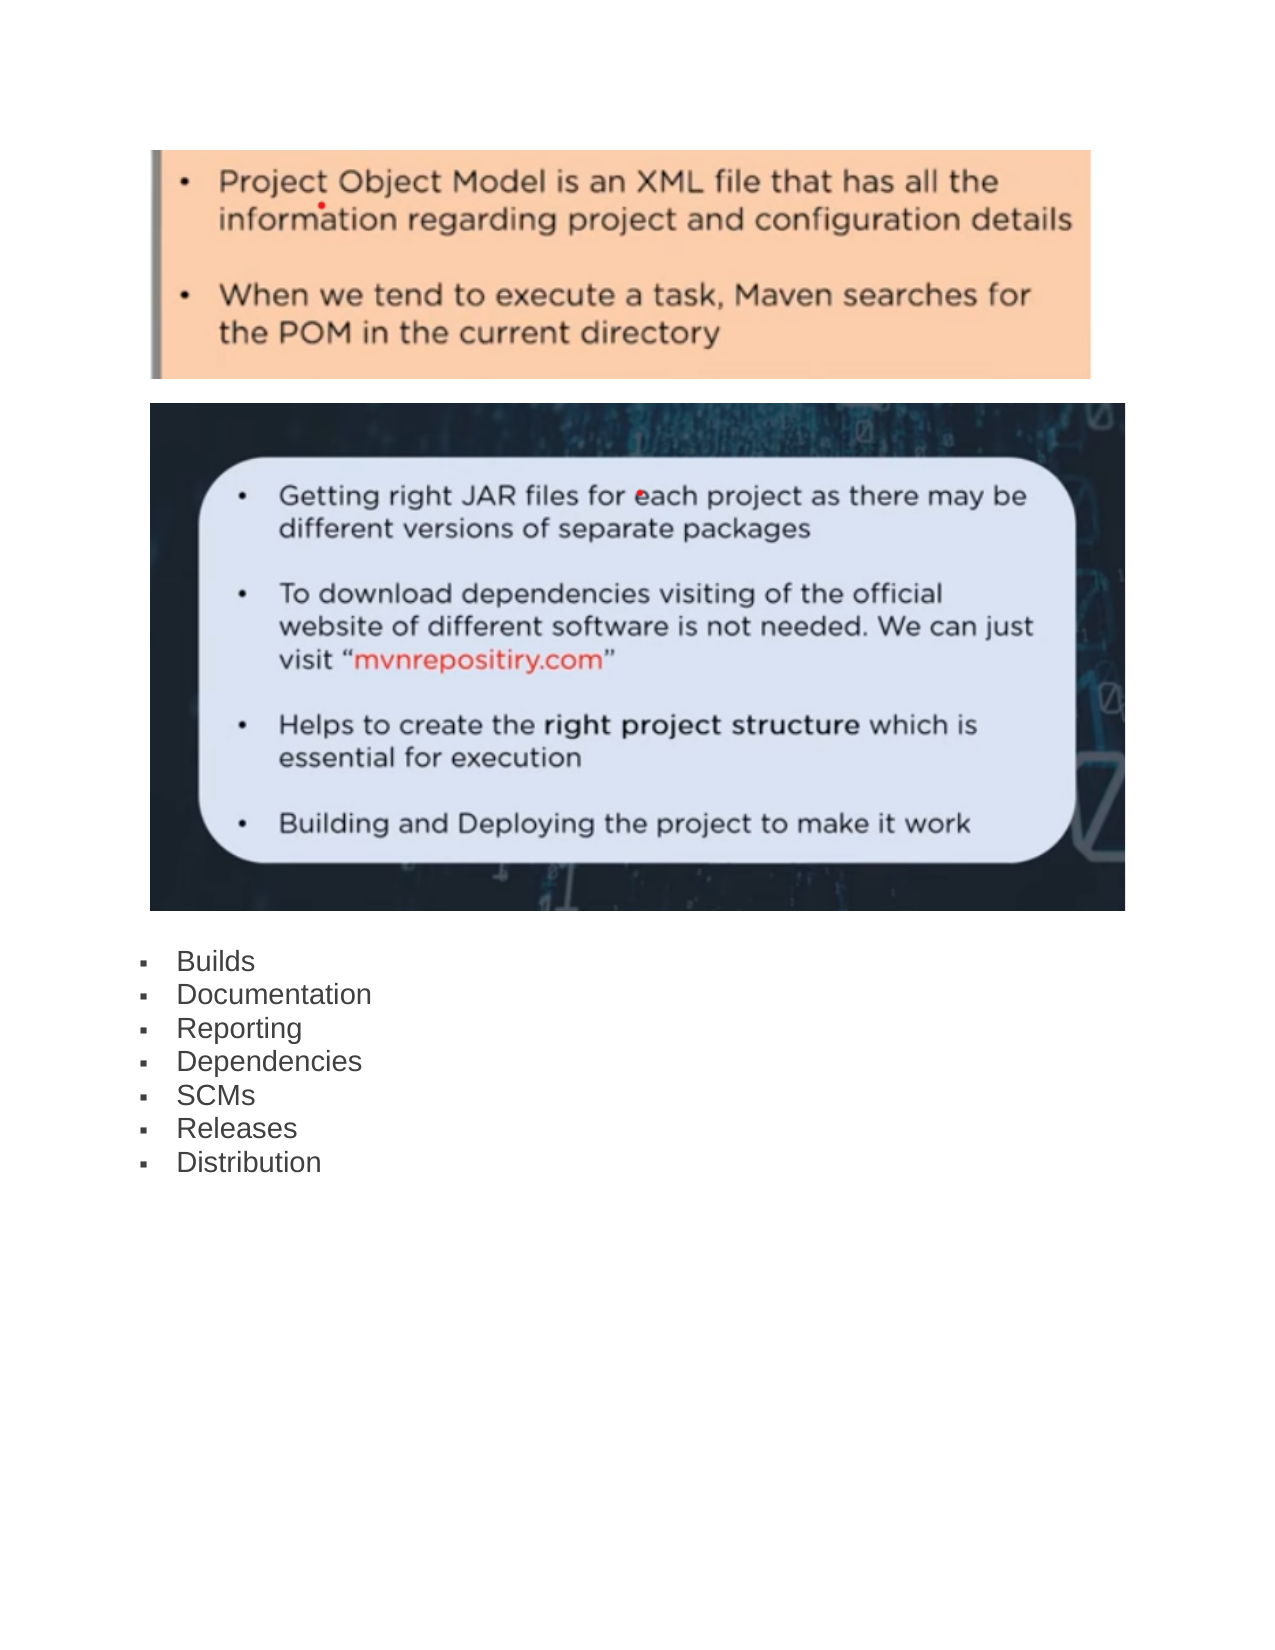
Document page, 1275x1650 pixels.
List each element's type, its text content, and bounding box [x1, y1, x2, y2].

list Builds [138, 943, 1125, 977]
list SCMs [138, 1078, 1125, 1111]
picture [150, 403, 1125, 911]
list Documentation [138, 977, 1125, 1011]
list Reporting [138, 1011, 1125, 1044]
list Distribution [138, 1145, 1125, 1178]
list Releases [138, 1111, 1125, 1145]
list Dependencies [138, 1044, 1125, 1078]
picture [150, 150, 1091, 379]
